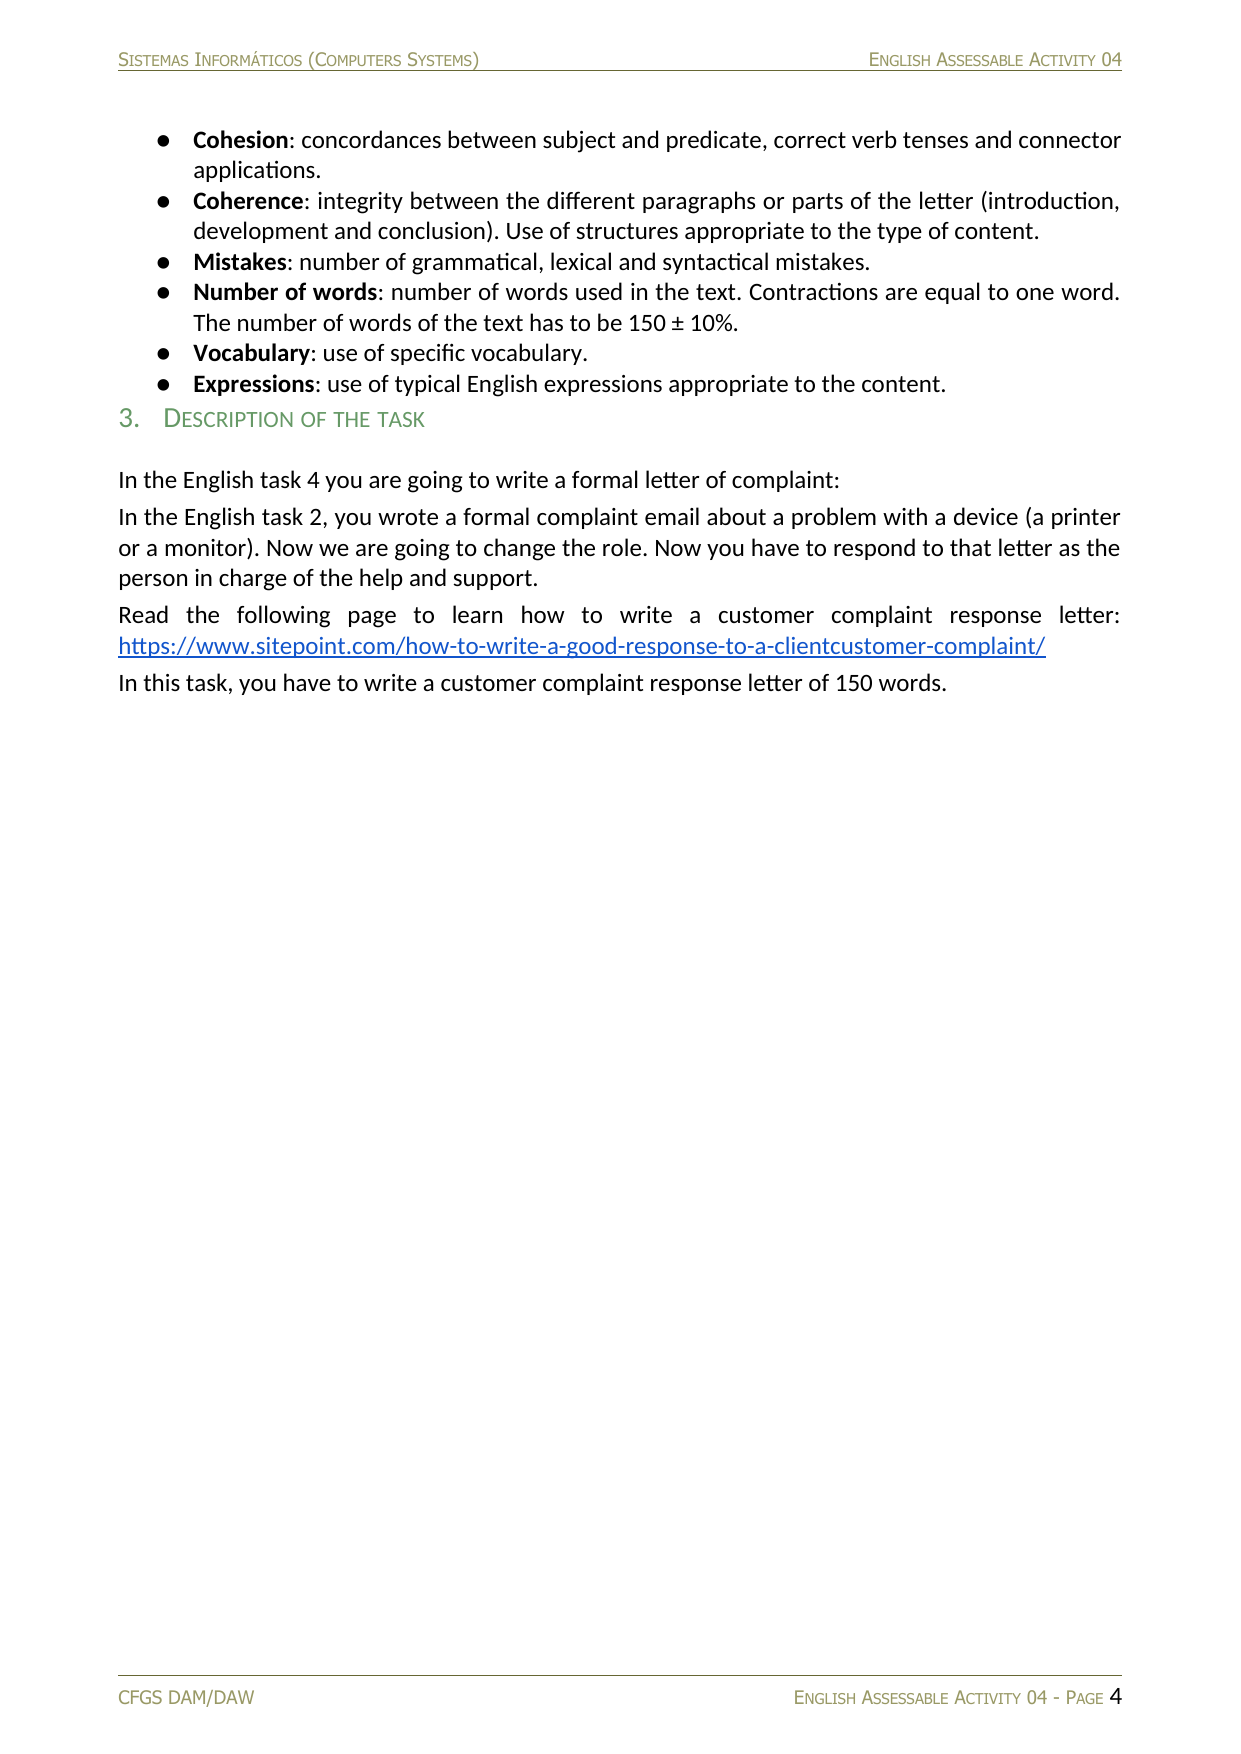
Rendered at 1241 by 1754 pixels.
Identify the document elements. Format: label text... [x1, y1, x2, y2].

text In this task, you have to write a customer complaint response letter of 150 words. [118, 667, 1122, 697]
list Number of words: number of words used in the text. Contractions are equal to one word. The number of words of the text has to be 150 ± 10%. [156, 277, 1122, 338]
list Cohesion: concordances between subject and predicate, correct verb tenses and connector applications. [156, 124, 1122, 185]
text In the English task 4 you are going to write a formal letter of complaint: [118, 464, 1122, 495]
subtitle Description of the task [118, 399, 1122, 434]
text Read the following page to learn how to write a customer complaint response letter: https://www.sitepoint.com/how-to-write-a-good-response-to-a-clientcustomer-complaint/ [118, 599, 1122, 660]
list Vocabulary: use of specific vocabulary. [156, 338, 1122, 368]
list Coherence: integrity between the different paragraphs or parts of the letter (introduction, development and conclusion). Use of structures appropriate to the type of content. [156, 185, 1122, 246]
list Mistakes: number of grammatical, lexical and syntactical mistakes. [156, 246, 1122, 277]
list Expressions: use of typical English expressions appropriate to the content. [156, 368, 1122, 399]
text In the English task 2, you wrote a formal complaint email about a problem with a device (a printer or a monitor). Now we are going to change the role. Now you have to respond to that letter as the person in charge of the help and support. [118, 501, 1122, 593]
